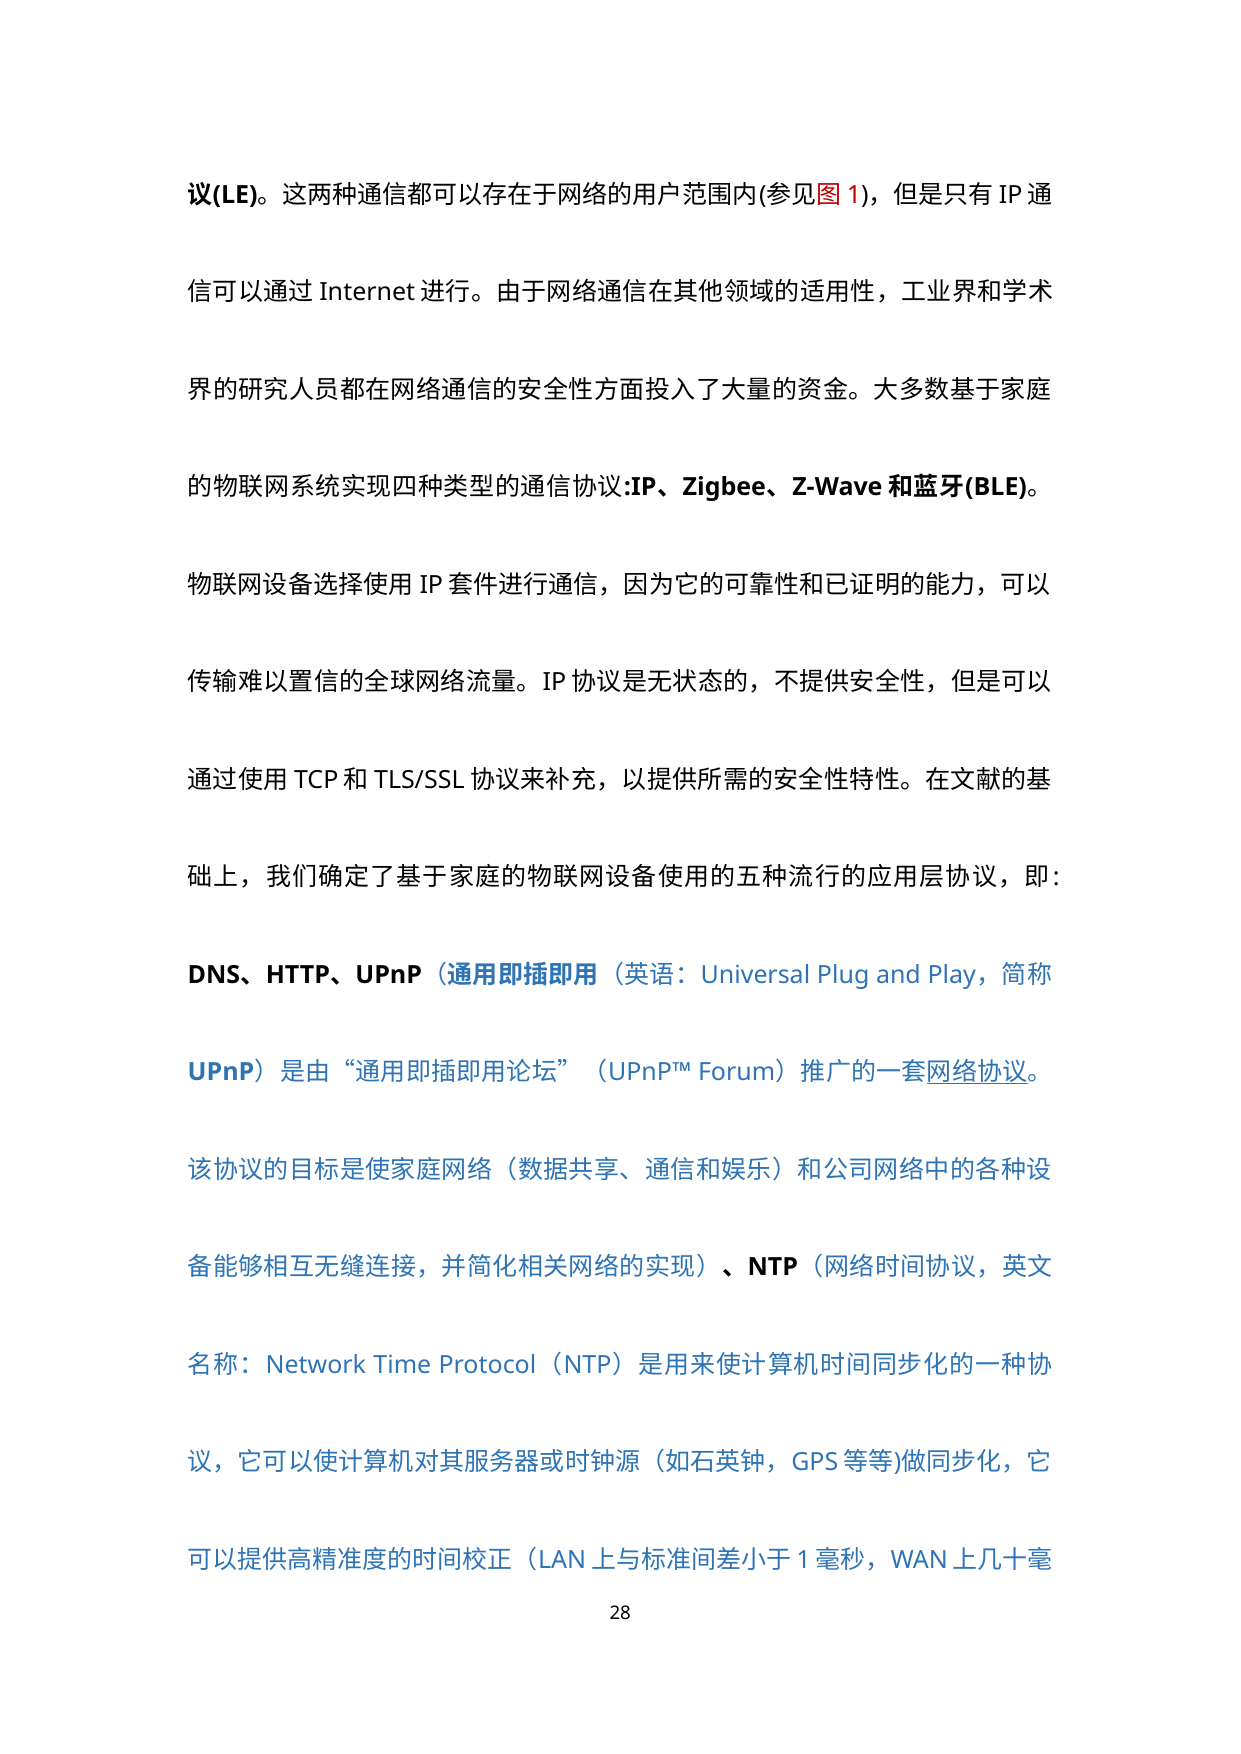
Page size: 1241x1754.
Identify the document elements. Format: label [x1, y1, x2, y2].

text [187, 160, 1053, 1590]
